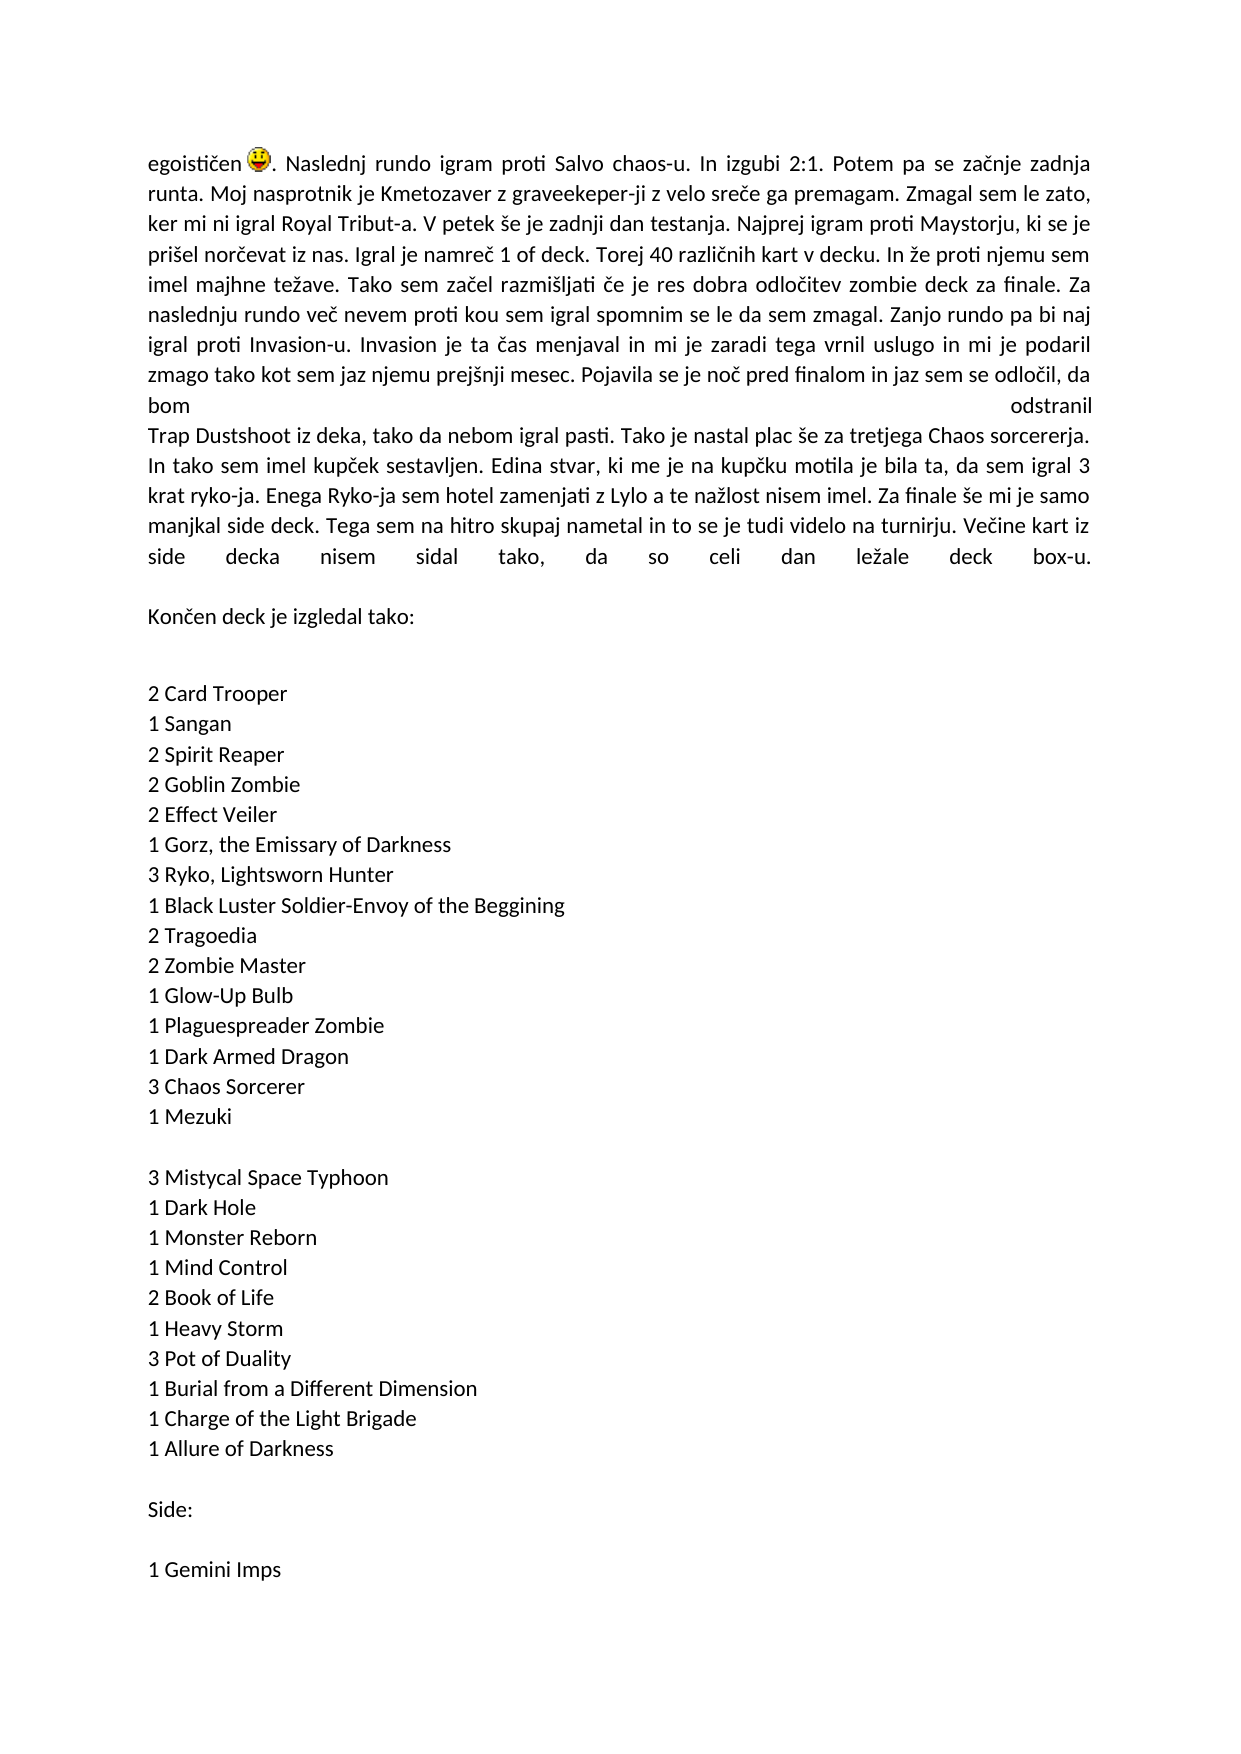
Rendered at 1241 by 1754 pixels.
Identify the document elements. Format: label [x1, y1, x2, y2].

text [148, 649, 1093, 1583]
picture [247, 147, 271, 172]
text [148, 148, 1093, 630]
